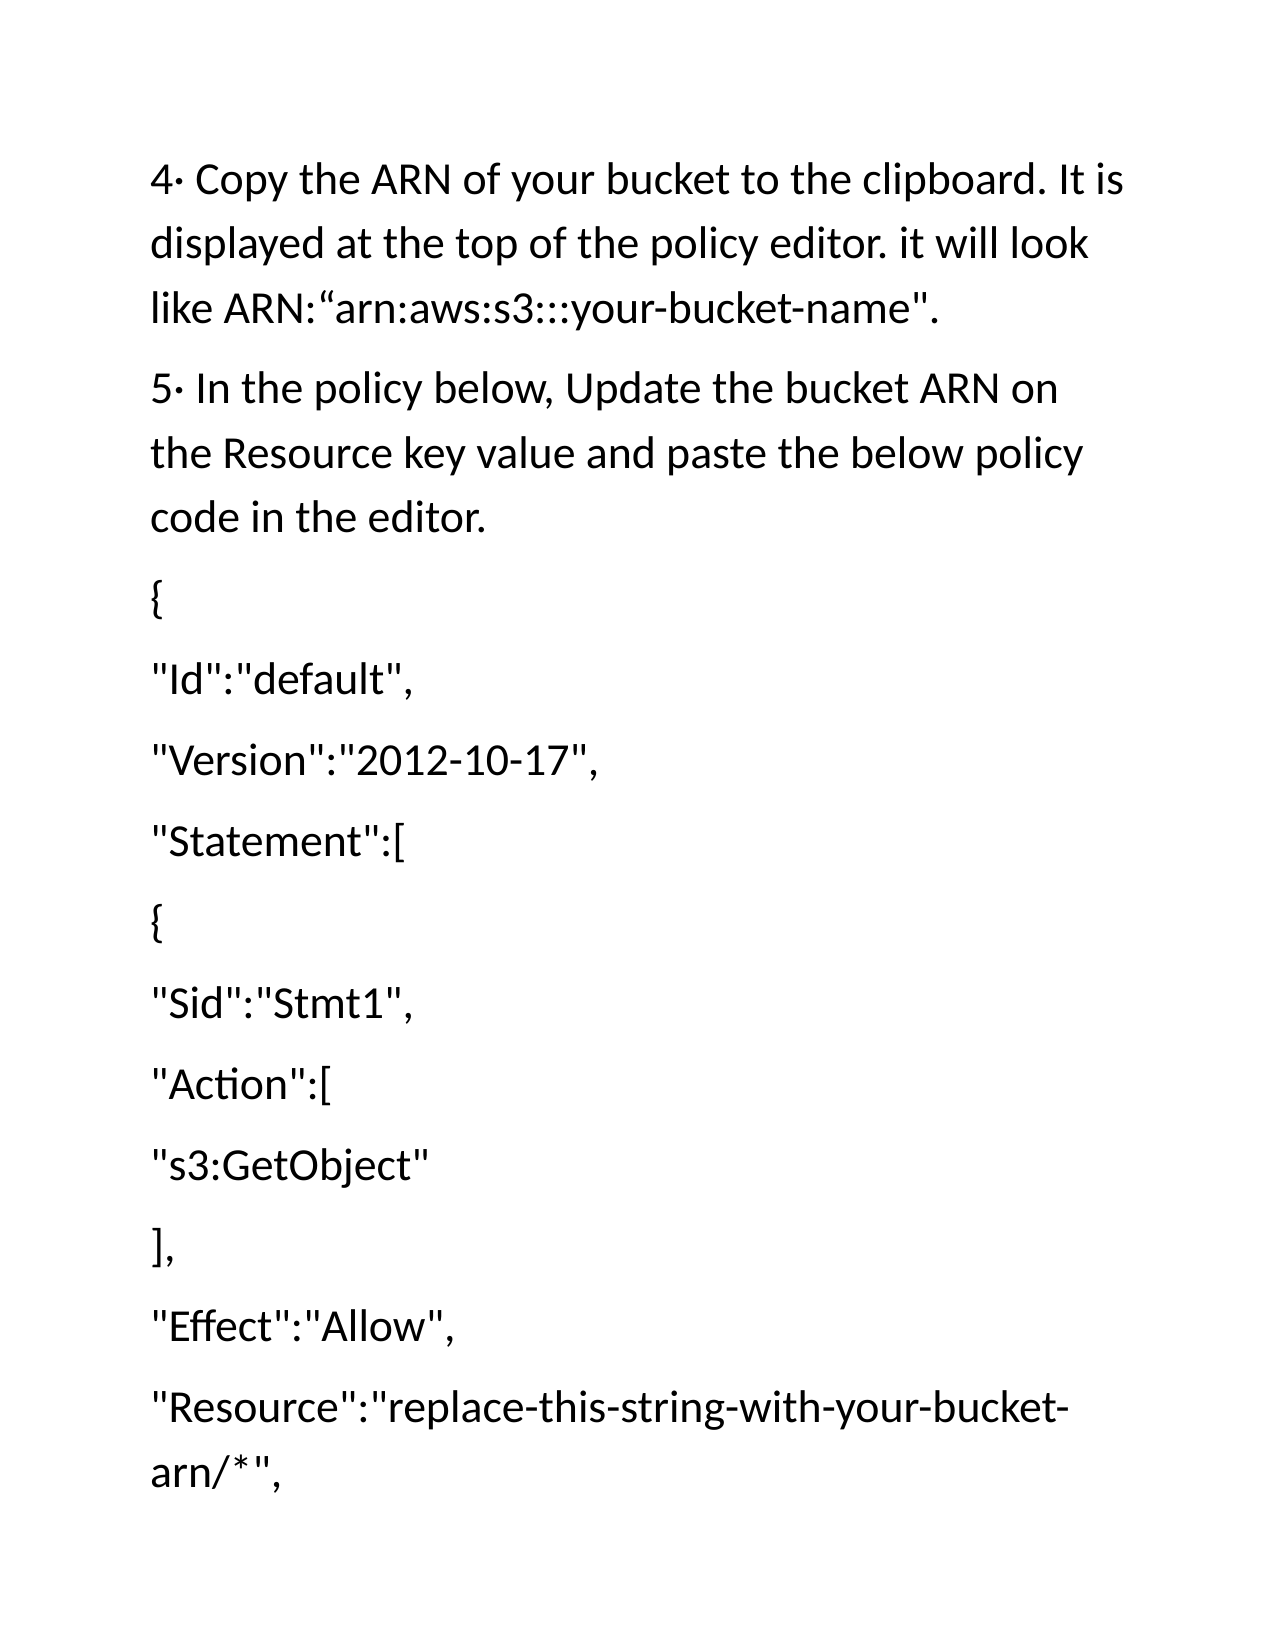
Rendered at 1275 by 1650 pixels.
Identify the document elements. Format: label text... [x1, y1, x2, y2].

text "Id":"default", [150, 650, 1125, 706]
text "Resource":"replace-this-string-with-your-bucket-arn/*", [150, 1378, 1125, 1498]
text 5· In the policy below, Update the bucket ARN on the Resource key value and paste the below policy code in the editor. [150, 359, 1125, 544]
text "s3:GetObject" [150, 1136, 1125, 1191]
text 4· Copy the ARN of your bucket to the clipboard. It is displayed at the top of the policy editor. it will look like ARN:“arn:aws:s3:::your-bucket-name". [150, 150, 1125, 334]
text { [150, 569, 1125, 625]
text "Statement":[ [150, 812, 1125, 868]
text "Version":"2012-10-17", [150, 731, 1125, 787]
text { [150, 893, 1125, 949]
text ], [150, 1216, 1125, 1272]
text "Action":[ [150, 1054, 1125, 1111]
text "Effect":"Allow", [150, 1297, 1125, 1353]
text "Sid":"Stmt1", [150, 974, 1125, 1029]
